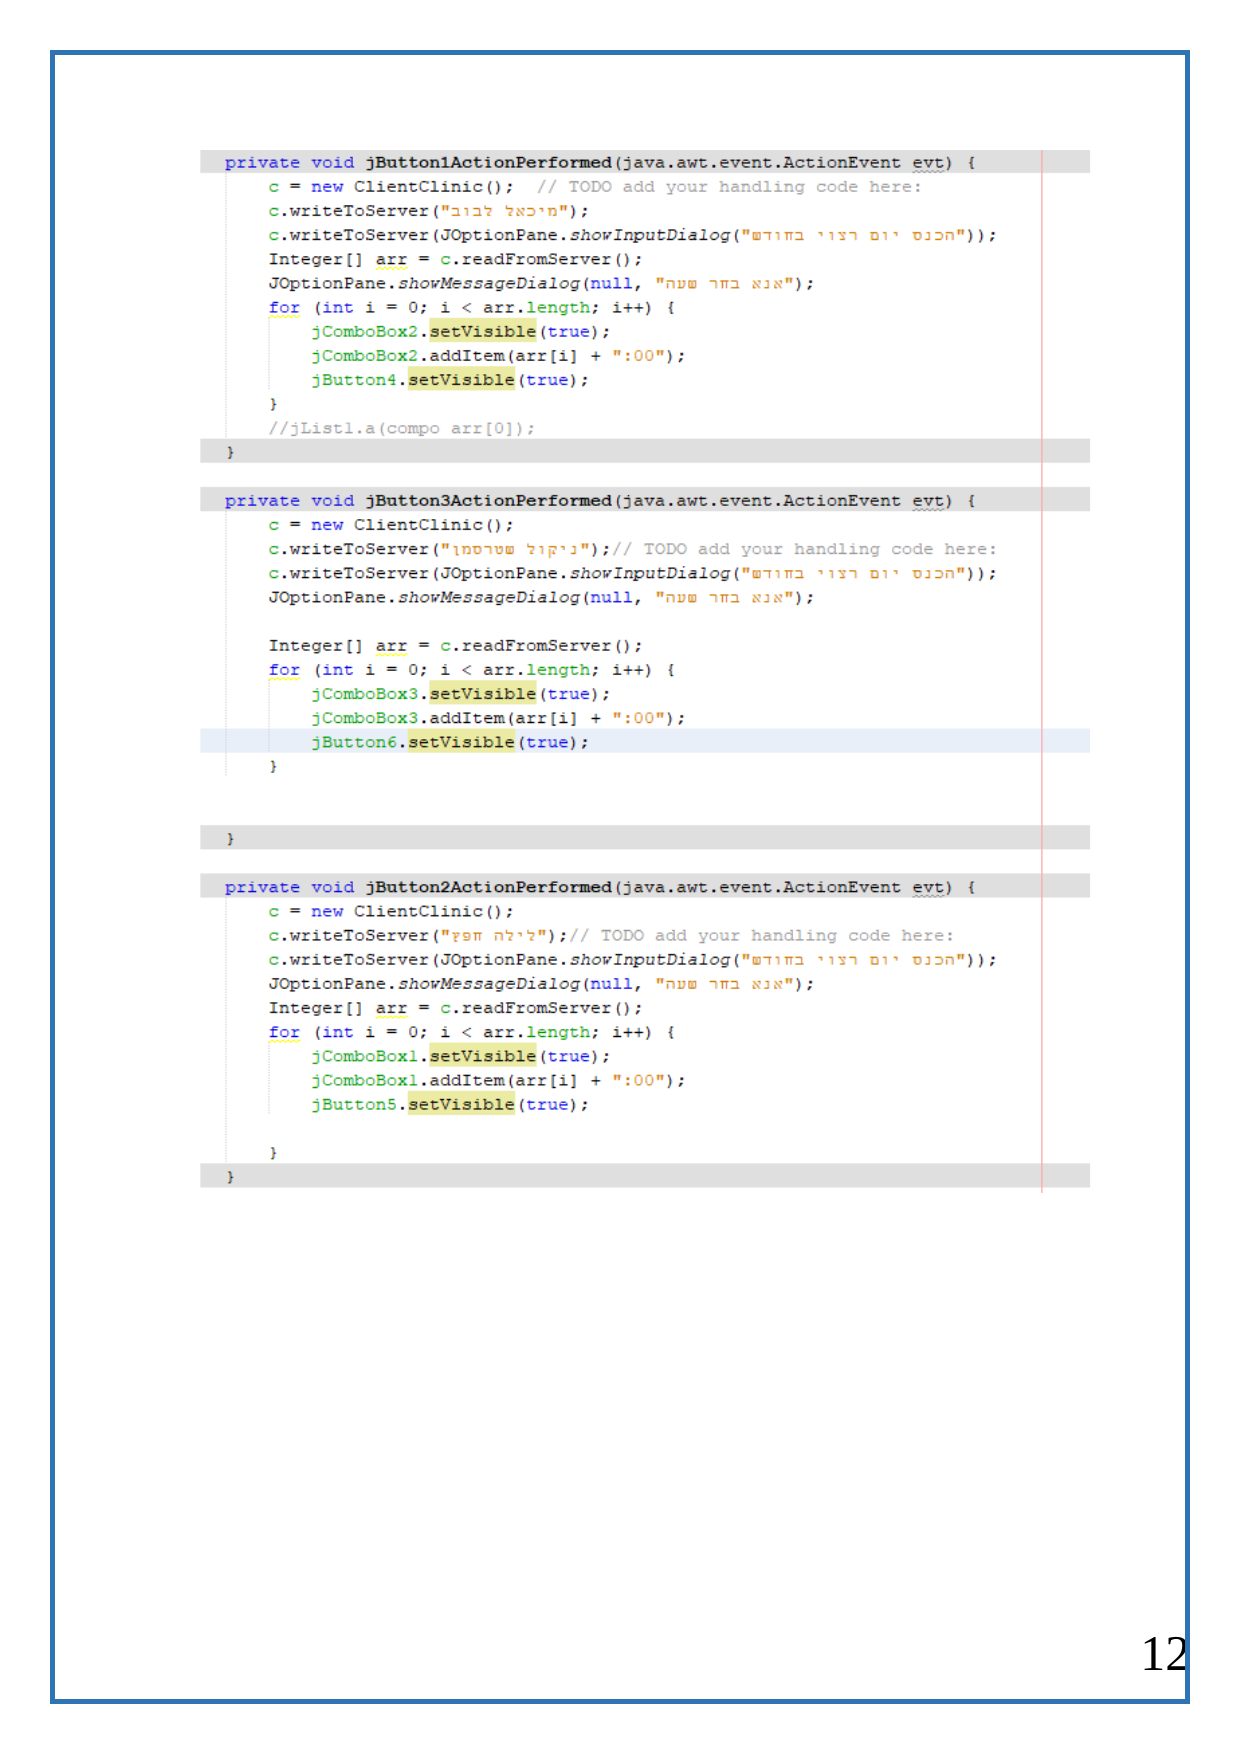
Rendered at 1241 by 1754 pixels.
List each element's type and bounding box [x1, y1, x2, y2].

picture [200, 150, 1091, 1193]
